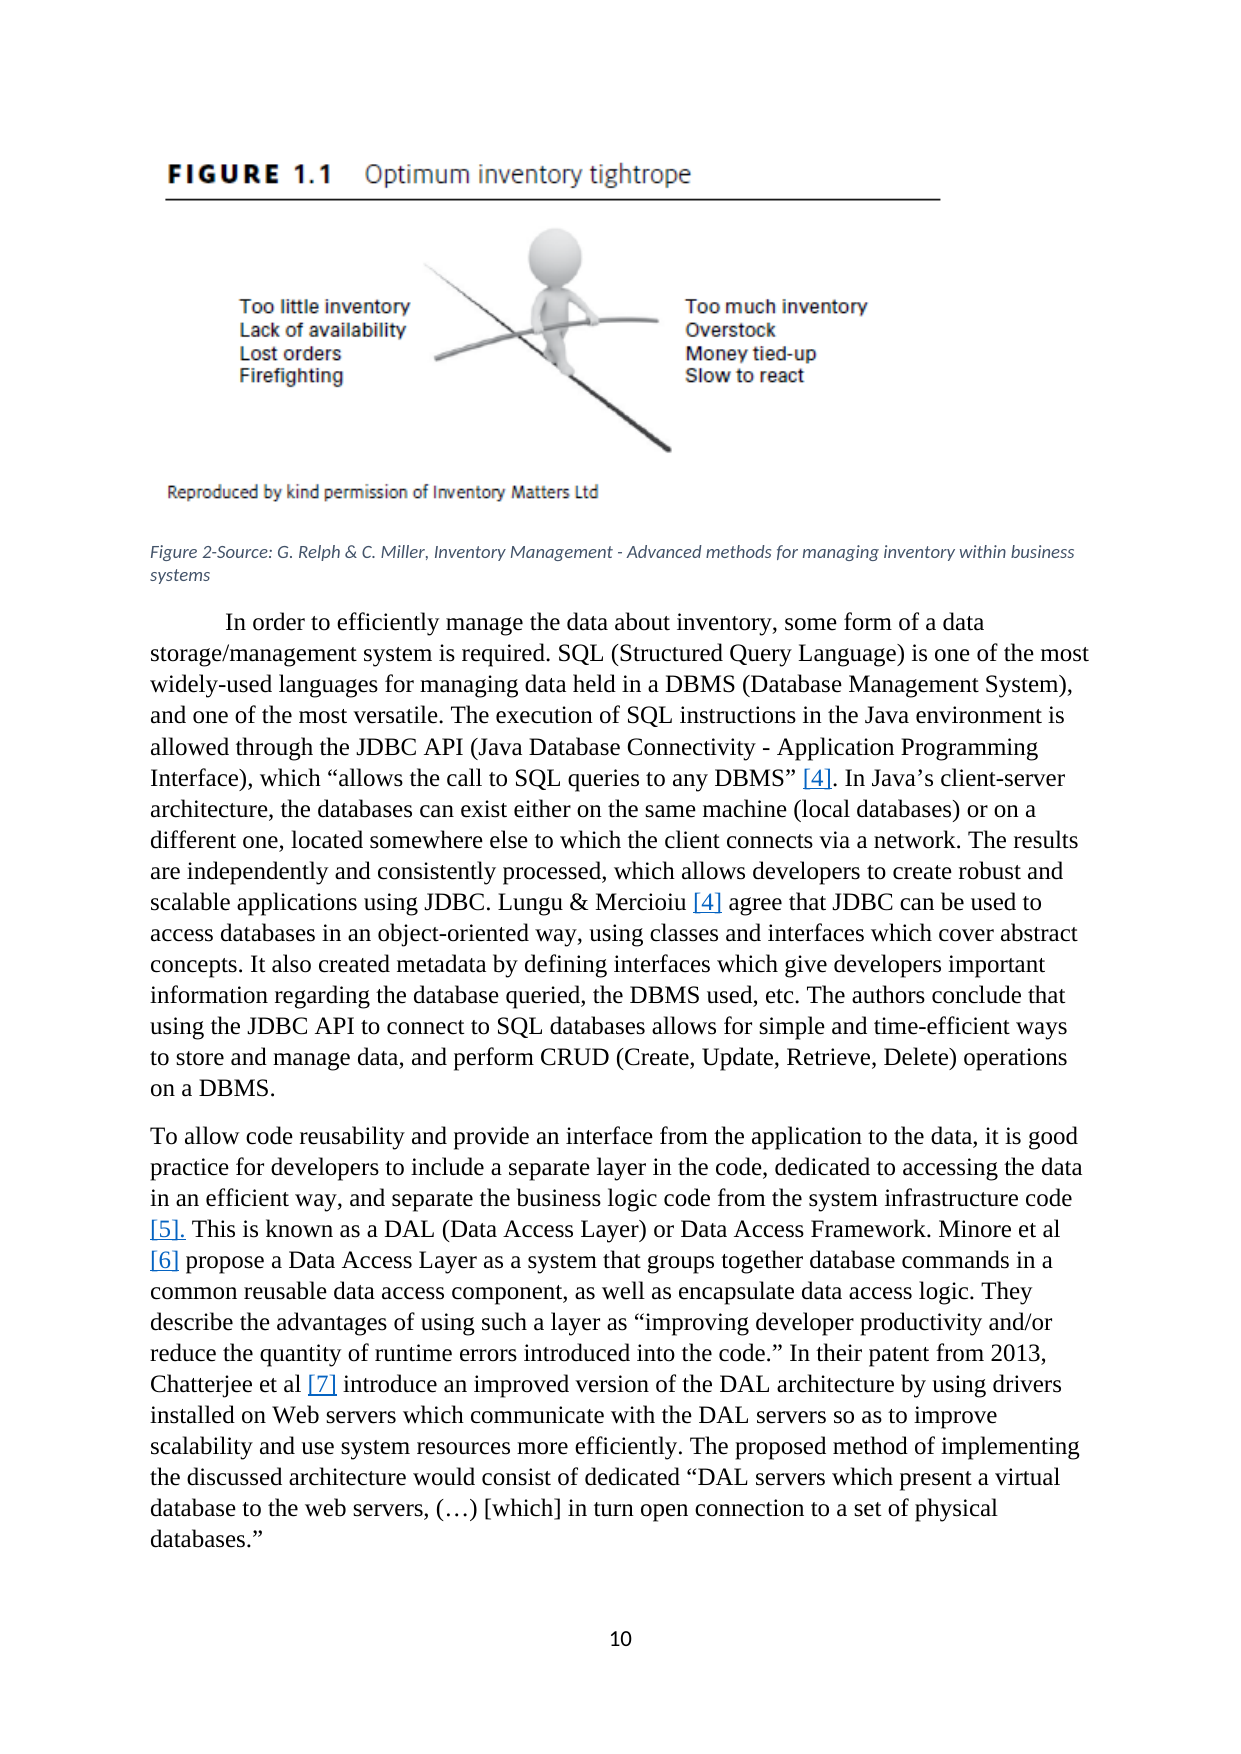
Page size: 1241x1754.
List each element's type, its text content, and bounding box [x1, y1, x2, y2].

text To allow code reusability and provide an interface from the application to the data, it is good practice for developers to include a separate layer in the code, dedicated to accessing the data in an efficient way, and separate the business logic code from the system infrastructure code [5]. This is known as a DAL (Data Access Layer) or Data Access Framework. Minore et al [6] propose a Data Access Layer as a system that groups together database commands in a common reusable data access component, as well as encapsulate data access logic. They describe the advantages of using such a layer as “improving developer productivity and/or reduce the quantity of runtime errors introduced into the code.” In their patent from 2013, Chatterjee et al [7] introduce an improved version of the DAL architecture by using drivers installed on Web servers which communicate with the DAL servers so as to improve scalability and use system resources more efficiently. The proposed method of implementing the discussed architecture would consist of dedicated “DAL servers which present a virtual database to the web servers, (…) [which] in turn open connection to a set of physical databases.” [150, 1121, 1090, 1553]
picture [150, 150, 961, 522]
text In order to efficiently manage the data about inventory, some form of a data storage/management system is required. SQL (Structured Query Language) is one of the most widely-used languages for managing data held in a DBMS (Database Management System), and one of the most versatile. The execution of SQL instructions in the Java environment is allowed through the JDBC API (Java Database Connectivity - Application Programming Interface), which “allows the call to SQL queries to any DBMS” [4]. In Java’s client-server architecture, the databases can exist either on the same machine (local databases) or on a different one, located somewhere else to which the client connects via a network. The results are independently and consistently processed, which allows developers to create robust and scalable applications using JDBC. Lungu & Mercioiu [4] agree that JDBC can be used to access databases in an object-oriented way, using classes and interfaces which cover abstract concepts. It also created metadata by defining interfaces which give developers important information regarding the database queried, the DBMS used, etc. The authors conclude that using the JDBC API to connect to SQL databases allows for simple and time-efficient ways to store and manage data, and perform CRUD (Create, Update, Retrieve, Delete) operations on a DBMS. [150, 607, 1090, 1102]
text Figure 2-Source: G. Relph & C. Miller, Inventory Management - Advanced methods for managing inventory within business systems [150, 541, 1090, 587]
